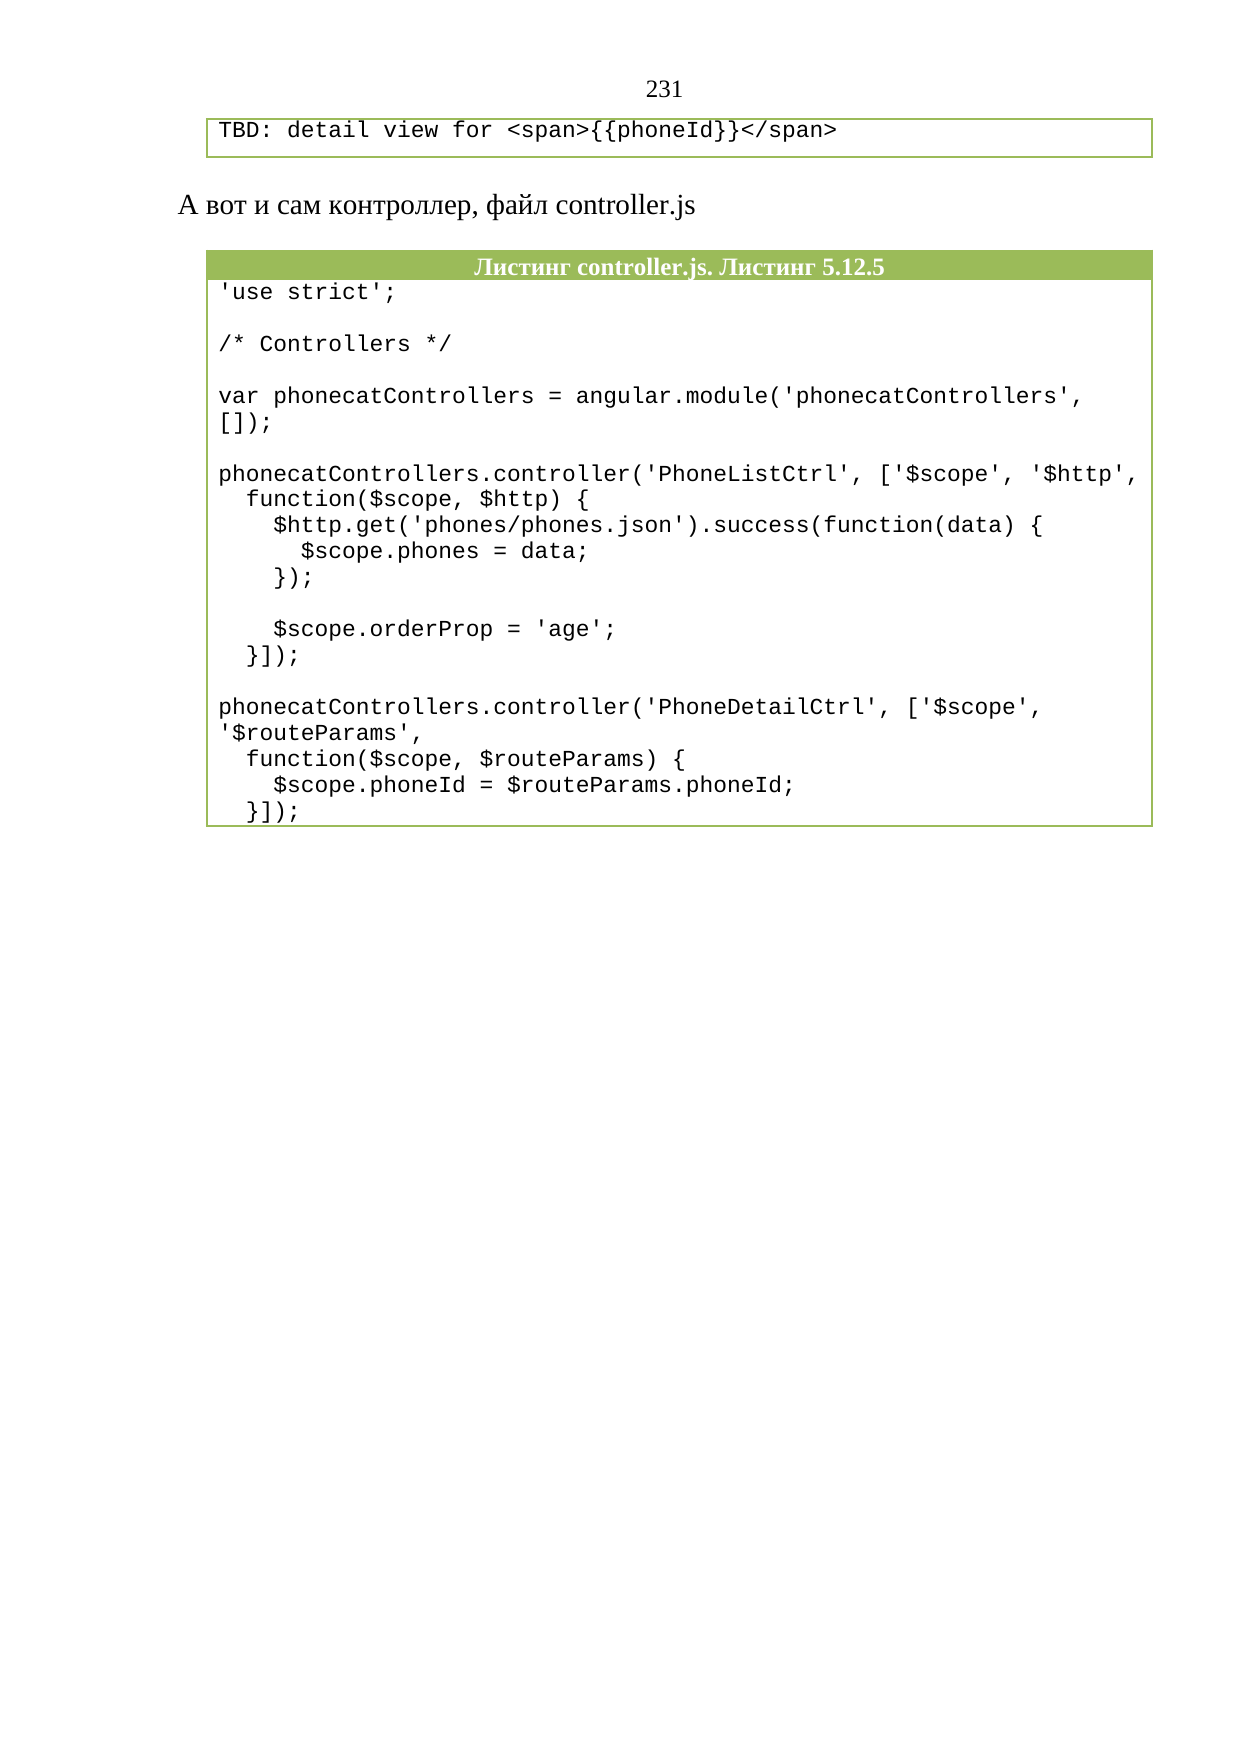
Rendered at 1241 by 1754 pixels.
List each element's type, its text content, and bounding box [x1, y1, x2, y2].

text А вот и сам контроллер, файл controller.js [177, 187, 1152, 220]
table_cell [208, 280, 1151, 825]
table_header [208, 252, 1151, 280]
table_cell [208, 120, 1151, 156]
